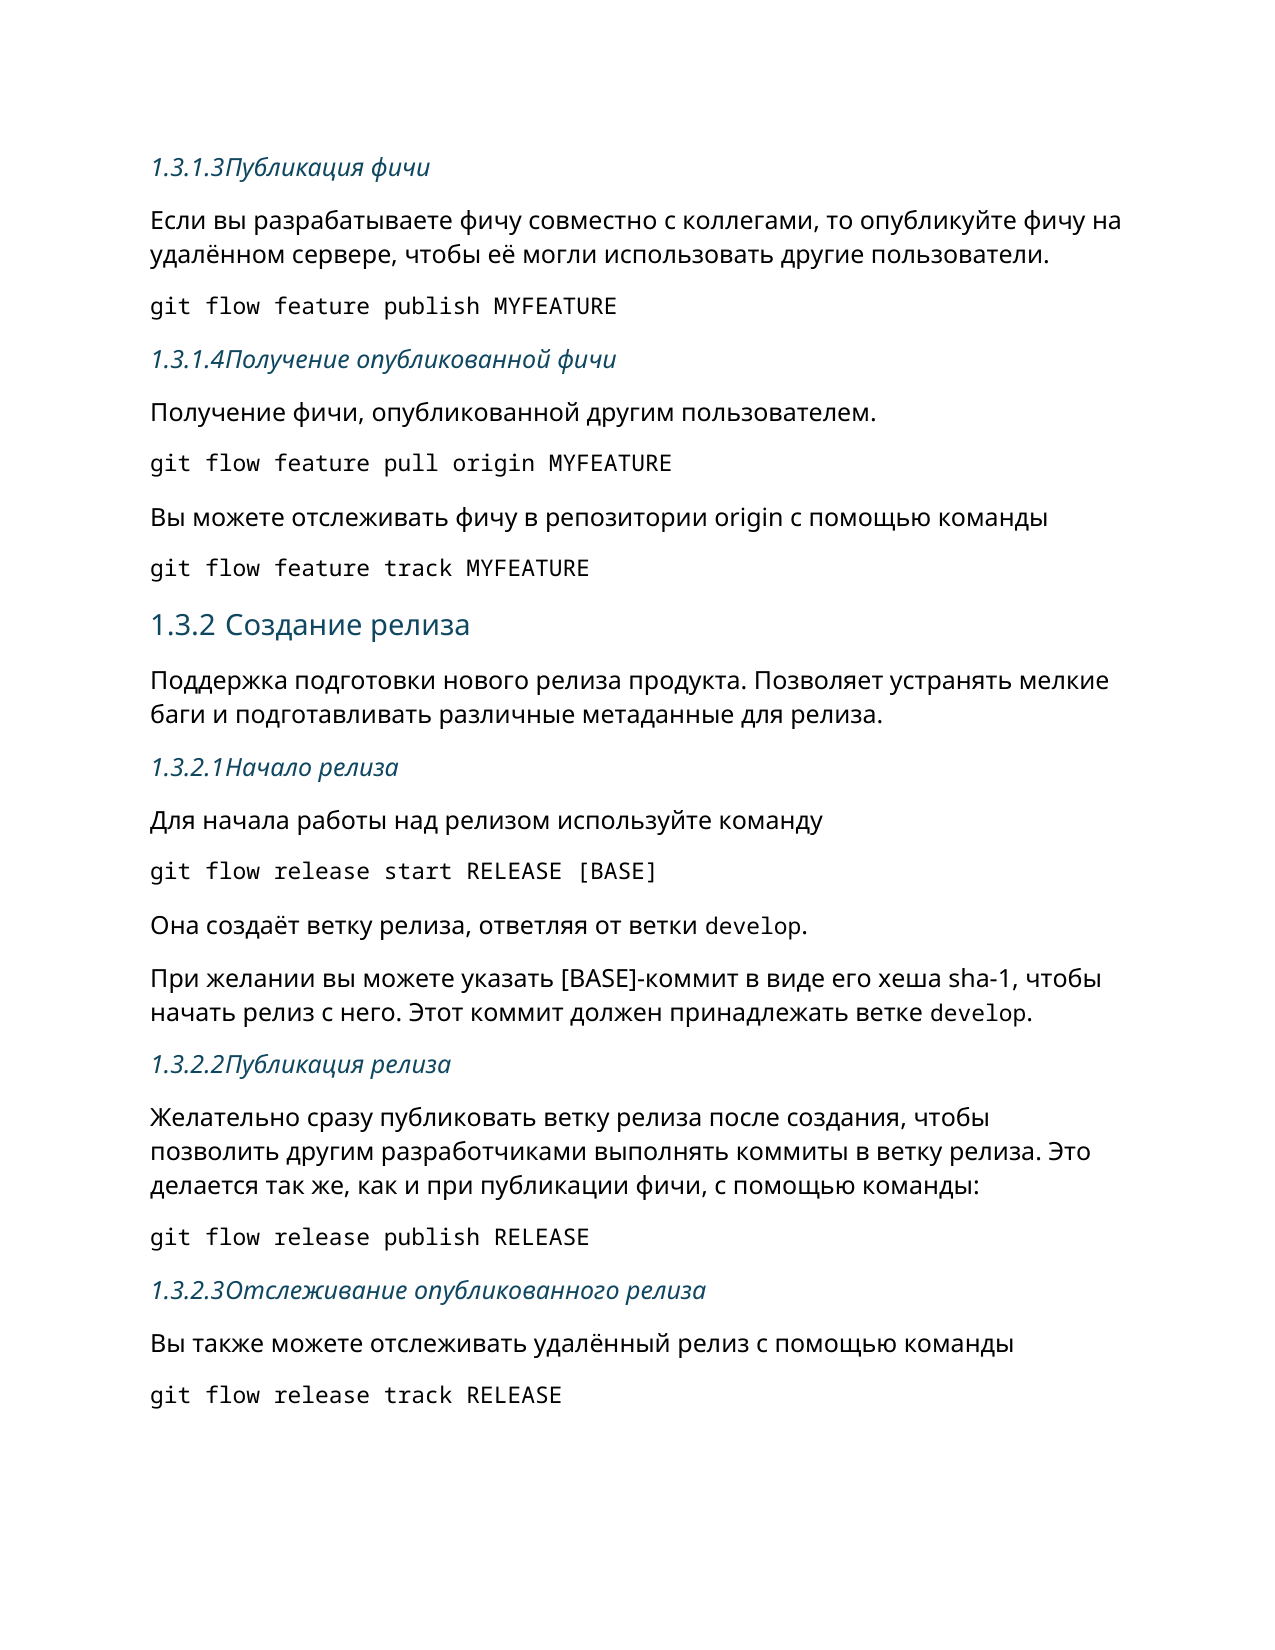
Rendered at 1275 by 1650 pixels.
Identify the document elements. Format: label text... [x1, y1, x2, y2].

subtitle 1.3.1.4 Получение опубликованной фичи [150, 342, 1125, 376]
text git flow feature pull origin MYFEATURE [150, 447, 1125, 479]
text Вы можете отслеживать фичу в репозитории origin с помощью команды [150, 499, 1125, 533]
text Получение фичи, опубликованной другим пользователем. [150, 394, 1125, 429]
text git flow release track RELEASE [150, 1378, 1125, 1410]
subtitle 1.3.1.3 Публикация фичи [150, 150, 1125, 184]
text Вы также можете отслеживать удалённый релиз с помощью команды [150, 1326, 1125, 1360]
text Желательно сразу публиковать ветку релиза после создания, чтобы позволить другим разработчиками выполнять коммиты в ветку релиза. Это делается так же, как и при публикации фичи, с помощью команды: [150, 1100, 1125, 1202]
text git flow feature track MYFEATURE [150, 552, 1125, 583]
text При желании вы можете указать [BASE]-коммит в виде его хеша sha-1, чтобы начать релиз с него. Этот коммит должен принадлежать ветке develop. [150, 960, 1125, 1028]
subtitle 1.3.2.2 Публикация релиза [150, 1047, 1125, 1081]
subtitle 1.3.2 Создание релиза [150, 604, 1125, 644]
text Поддержка подготовки нового релиза продукта. Позволяет устранять мелкие баги и подготавливать различные метаданные для релиза. [150, 663, 1125, 731]
text git flow release publish RELEASE [150, 1221, 1125, 1252]
text Она создаёт ветку релиза, ответляя от ветки develop. [150, 907, 1125, 941]
subtitle 1.3.2.1 Начало релиза [150, 750, 1125, 784]
text Если вы разрабатываете фичу совместно с коллегами, то опубликуйте фичу на удалённом сервере, чтобы её могли использовать другие пользователи. [150, 203, 1125, 271]
text Для начала работы над релизом используйте команду [150, 802, 1125, 837]
text git flow feature publish MYFEATURE [150, 290, 1125, 321]
subtitle 1.3.2.3 Отслеживание опубликованного релиза [150, 1273, 1125, 1307]
text git flow release start RELEASE [BASE] [150, 855, 1125, 887]
